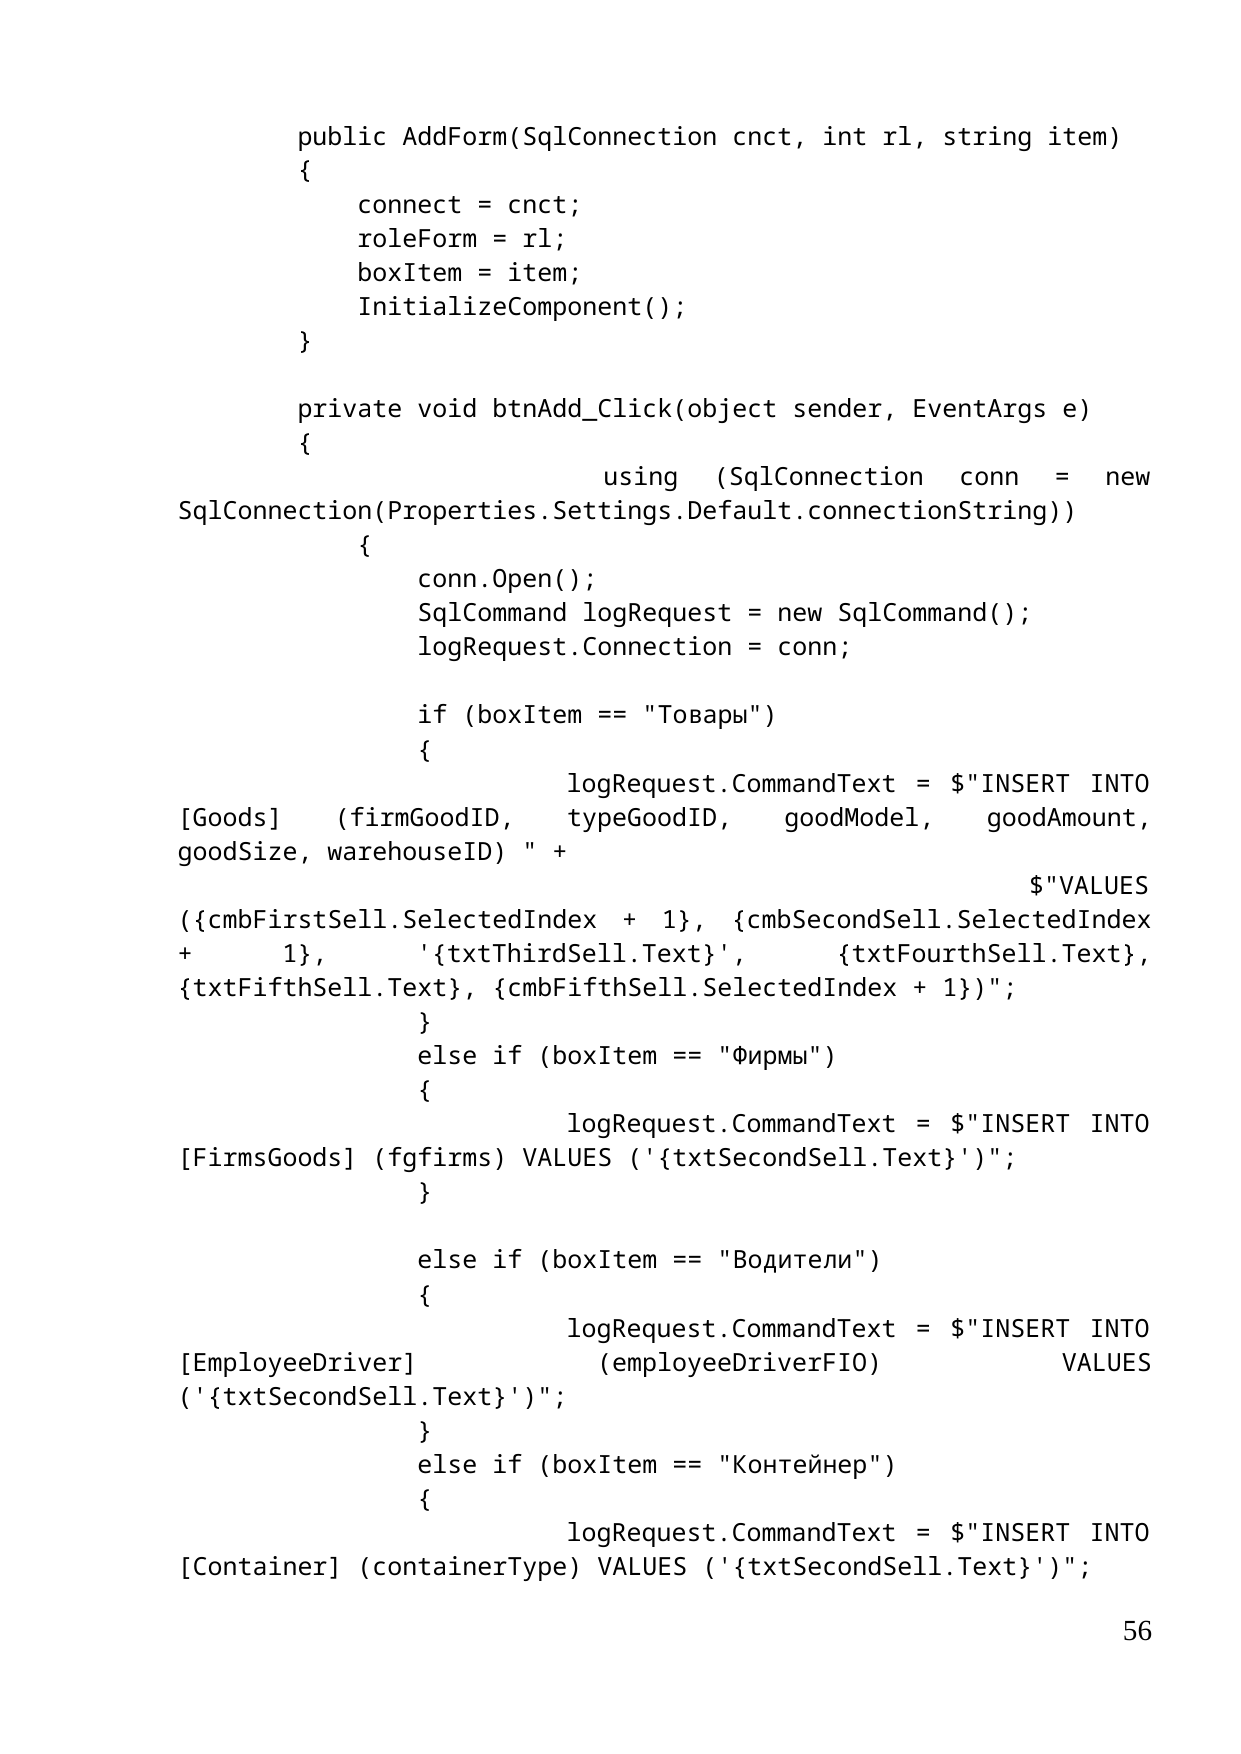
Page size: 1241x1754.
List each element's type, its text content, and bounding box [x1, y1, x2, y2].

text { [177, 1276, 1152, 1310]
text } [177, 1174, 1152, 1208]
text roleForm = rl; [177, 220, 1152, 254]
text { [177, 1481, 1152, 1515]
text private void btnAdd_Click(object sender, EventArgs e) [177, 391, 1152, 425]
text } [177, 1412, 1152, 1447]
text { [177, 527, 1152, 561]
text else if (boxItem == "Контейнер") [177, 1447, 1152, 1481]
text { [177, 152, 1152, 186]
text logRequest.CommandText = $"INSERT INTO [EmployeeDriver] (employeeDriverFIO) VALUES ('{txtSecondSell.Text}')"; [177, 1310, 1152, 1412]
text connect = cnct; [177, 186, 1152, 220]
text SqlCommand logRequest = new SqlCommand(); [177, 595, 1152, 629]
text logRequest.CommandText = $"INSERT INTO [FirmsGoods] (fgfirms) VALUES ('{txtSecondSell.Text}')"; [177, 1106, 1152, 1174]
text boxItem = item; [177, 254, 1152, 288]
text else if (boxItem == "Водители") [177, 1242, 1152, 1276]
text else if (boxItem == "Фирмы") [177, 1038, 1152, 1072]
text if (boxItem == "Товары") [177, 697, 1152, 731]
text { [177, 1072, 1152, 1106]
text } [177, 1004, 1152, 1038]
text logRequest.Connection = conn; [177, 629, 1152, 663]
text logRequest.CommandText = $"INSERT INTO [Container] (containerType) VALUES ('{txtSecondSell.Text}')"; [177, 1515, 1152, 1583]
text public AddForm(SqlConnection cnct, int rl, string item) [177, 118, 1152, 152]
text { [177, 425, 1152, 459]
text logRequest.CommandText = $"INSERT INTO [Goods] (firmGoodID, typeGoodID, goodModel, goodAmount, goodSize, warehouseID) " + [177, 765, 1152, 867]
text InitializeComponent(); [177, 288, 1152, 322]
text { [177, 731, 1152, 765]
text conn.Open(); [177, 561, 1152, 595]
text $"VALUES ({cmbFirstSell.SelectedIndex + 1}, {cmbSecondSell.SelectedIndex + 1}, '{txtThirdSell.Text}', {txtFourthSell.Text}, {txtFifthSell.Text}, {cmbFifthSell.SelectedIndex + 1})"; [177, 867, 1152, 1004]
text } [177, 322, 1152, 357]
text using (SqlConnection conn = new SqlConnection(Properties.Settings.Default.connectionString)) [177, 459, 1152, 527]
